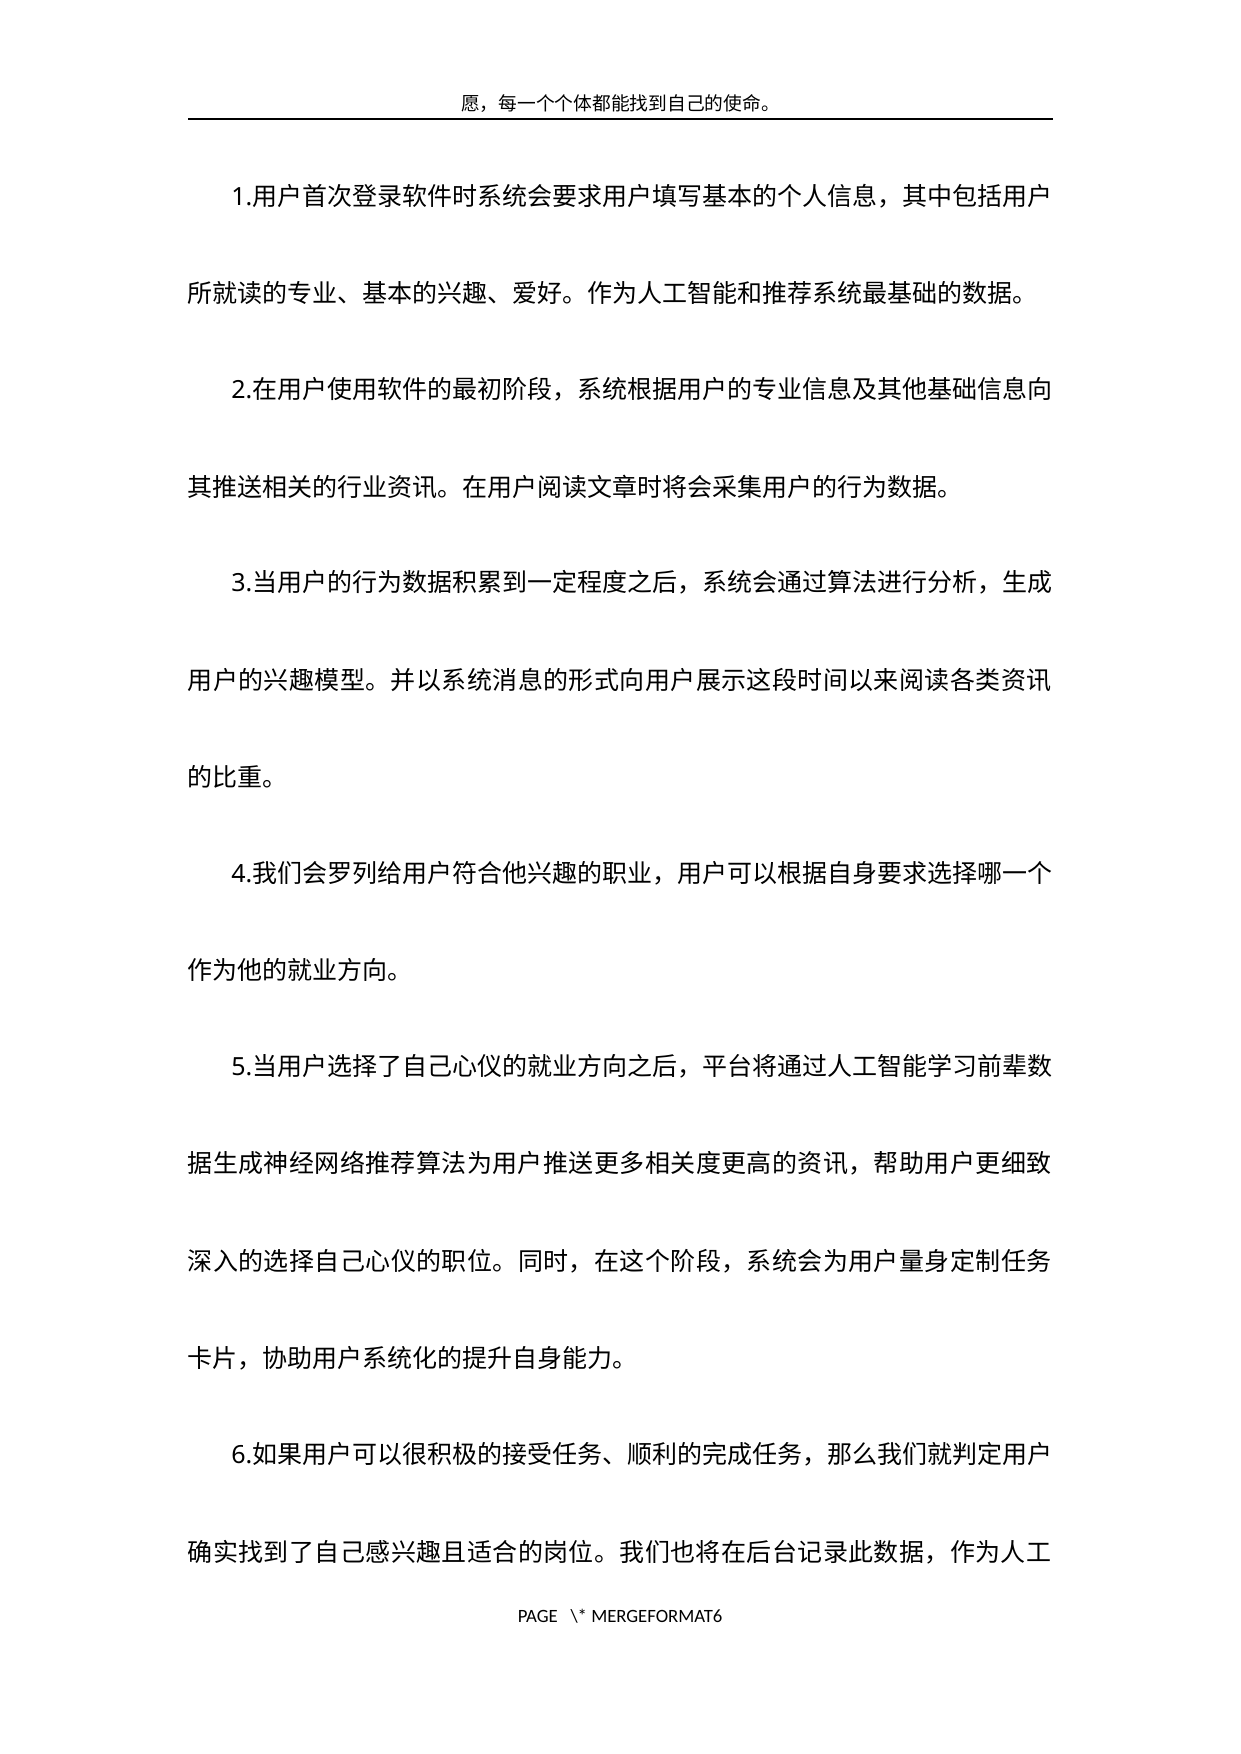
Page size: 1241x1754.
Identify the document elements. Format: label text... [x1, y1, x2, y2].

text 4.我们会罗列给用户符合他兴趣的职业，用户可以根据自身要求选择哪一个作为他的就业方向。 [187, 839, 1053, 1001]
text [187, 1420, 1053, 1583]
text 5.当用户选择了自己心仪的就业方向之后，平台将通过人工智能学习前辈数据生成神经网络推荐算法为用户推送更多相关度更高的资讯，帮助用户更细致深入的选择自己心仪的职位。同时，在这个阶段，系统会为用户量身定制任务卡片，协助用户系统化的提升自身能力。 [187, 1032, 1053, 1389]
text 3.当用户的行为数据积累到一定程度之后，系统会通过算法进行分析，生成用户的兴趣模型。并以系统消息的形式向用户展示这段时间以来阅读各类资讯的比重。 [187, 548, 1053, 808]
text 1.用户首次登录软件时系统会要求用户填写基本的个人信息，其中包括用户所就读的专业、基本的兴趣、爱好。作为人工智能和推荐系统最基础的数据。 [187, 162, 1053, 324]
text 2.在用户使用软件的最初阶段，系统根据用户的专业信息及其他基础信息向其推送相关的行业资讯。在用户阅读文章时将会采集用户的行为数据。 [187, 355, 1053, 518]
